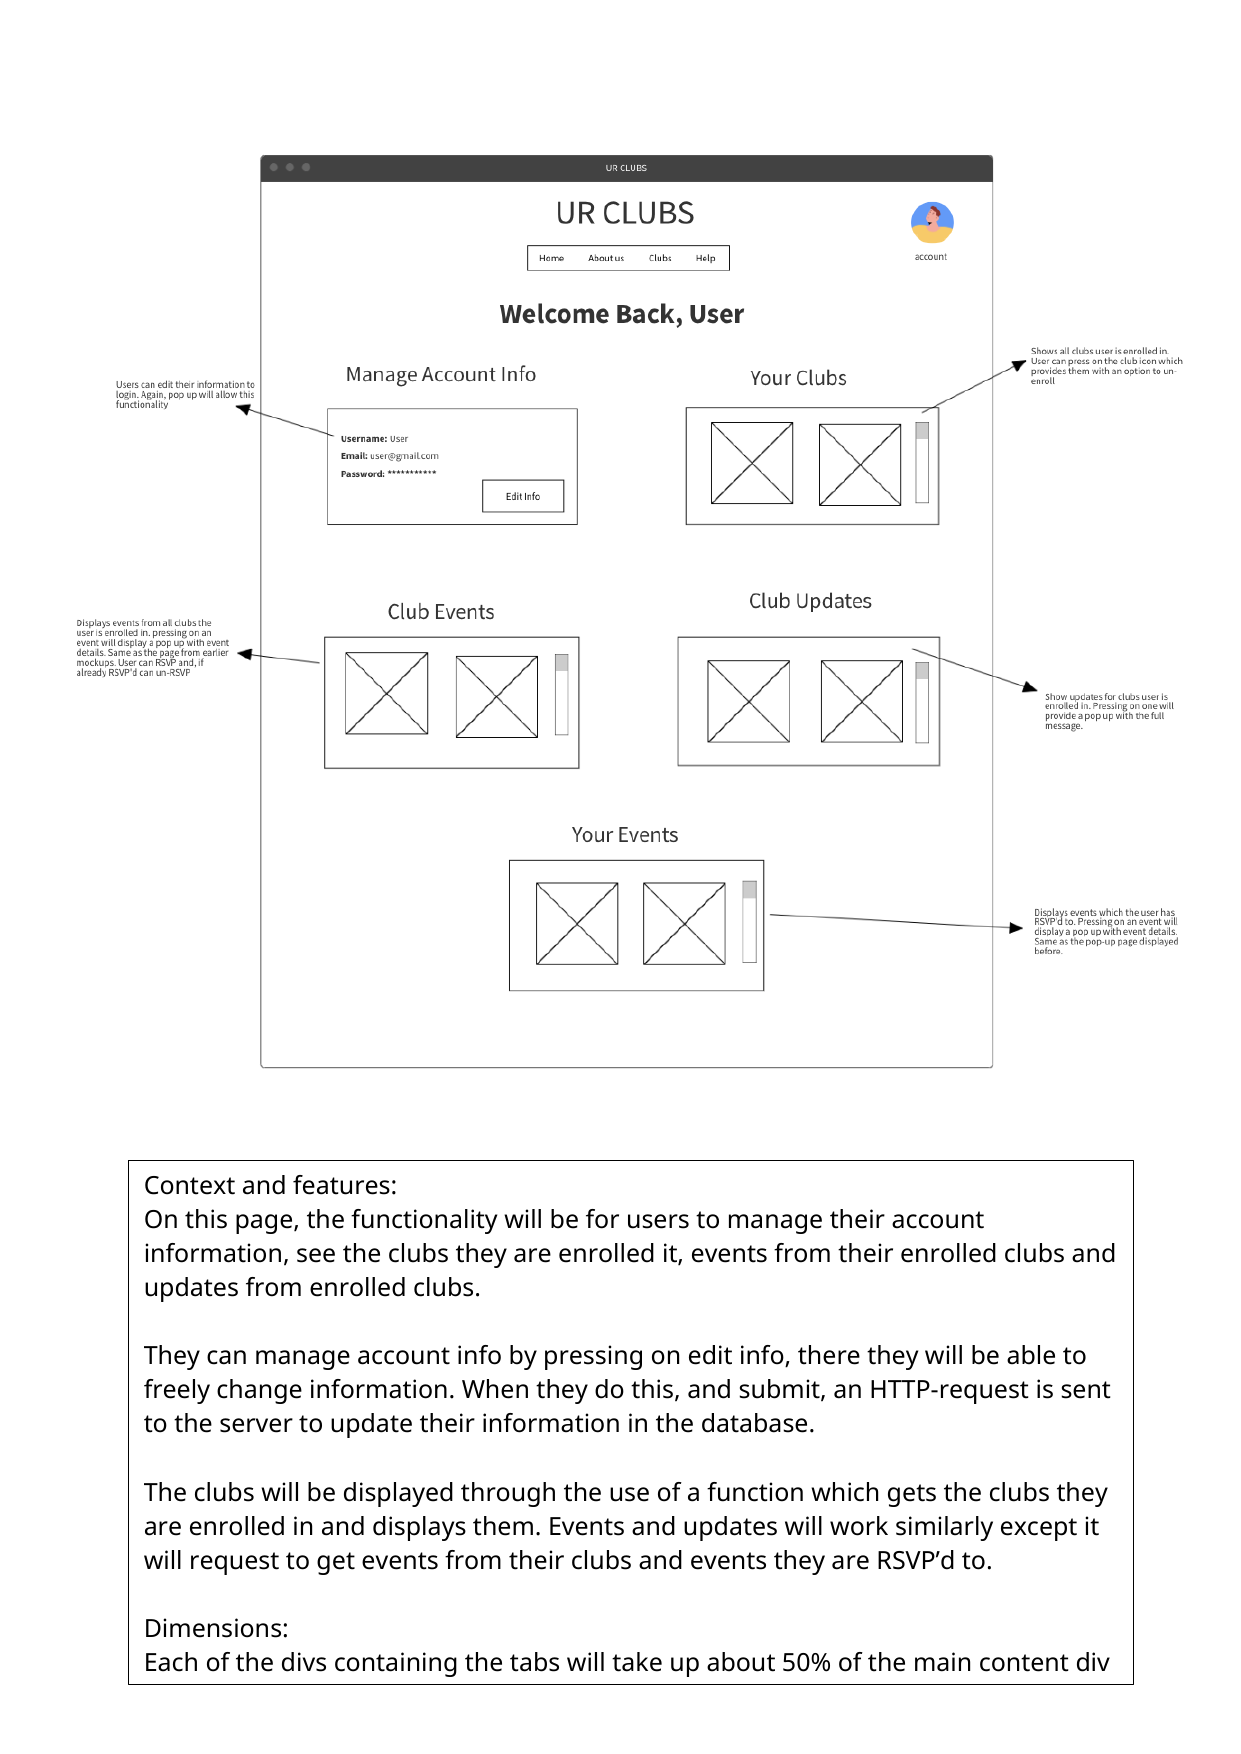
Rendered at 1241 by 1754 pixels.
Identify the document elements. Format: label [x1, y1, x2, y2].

picture [69, 150, 1184, 1070]
